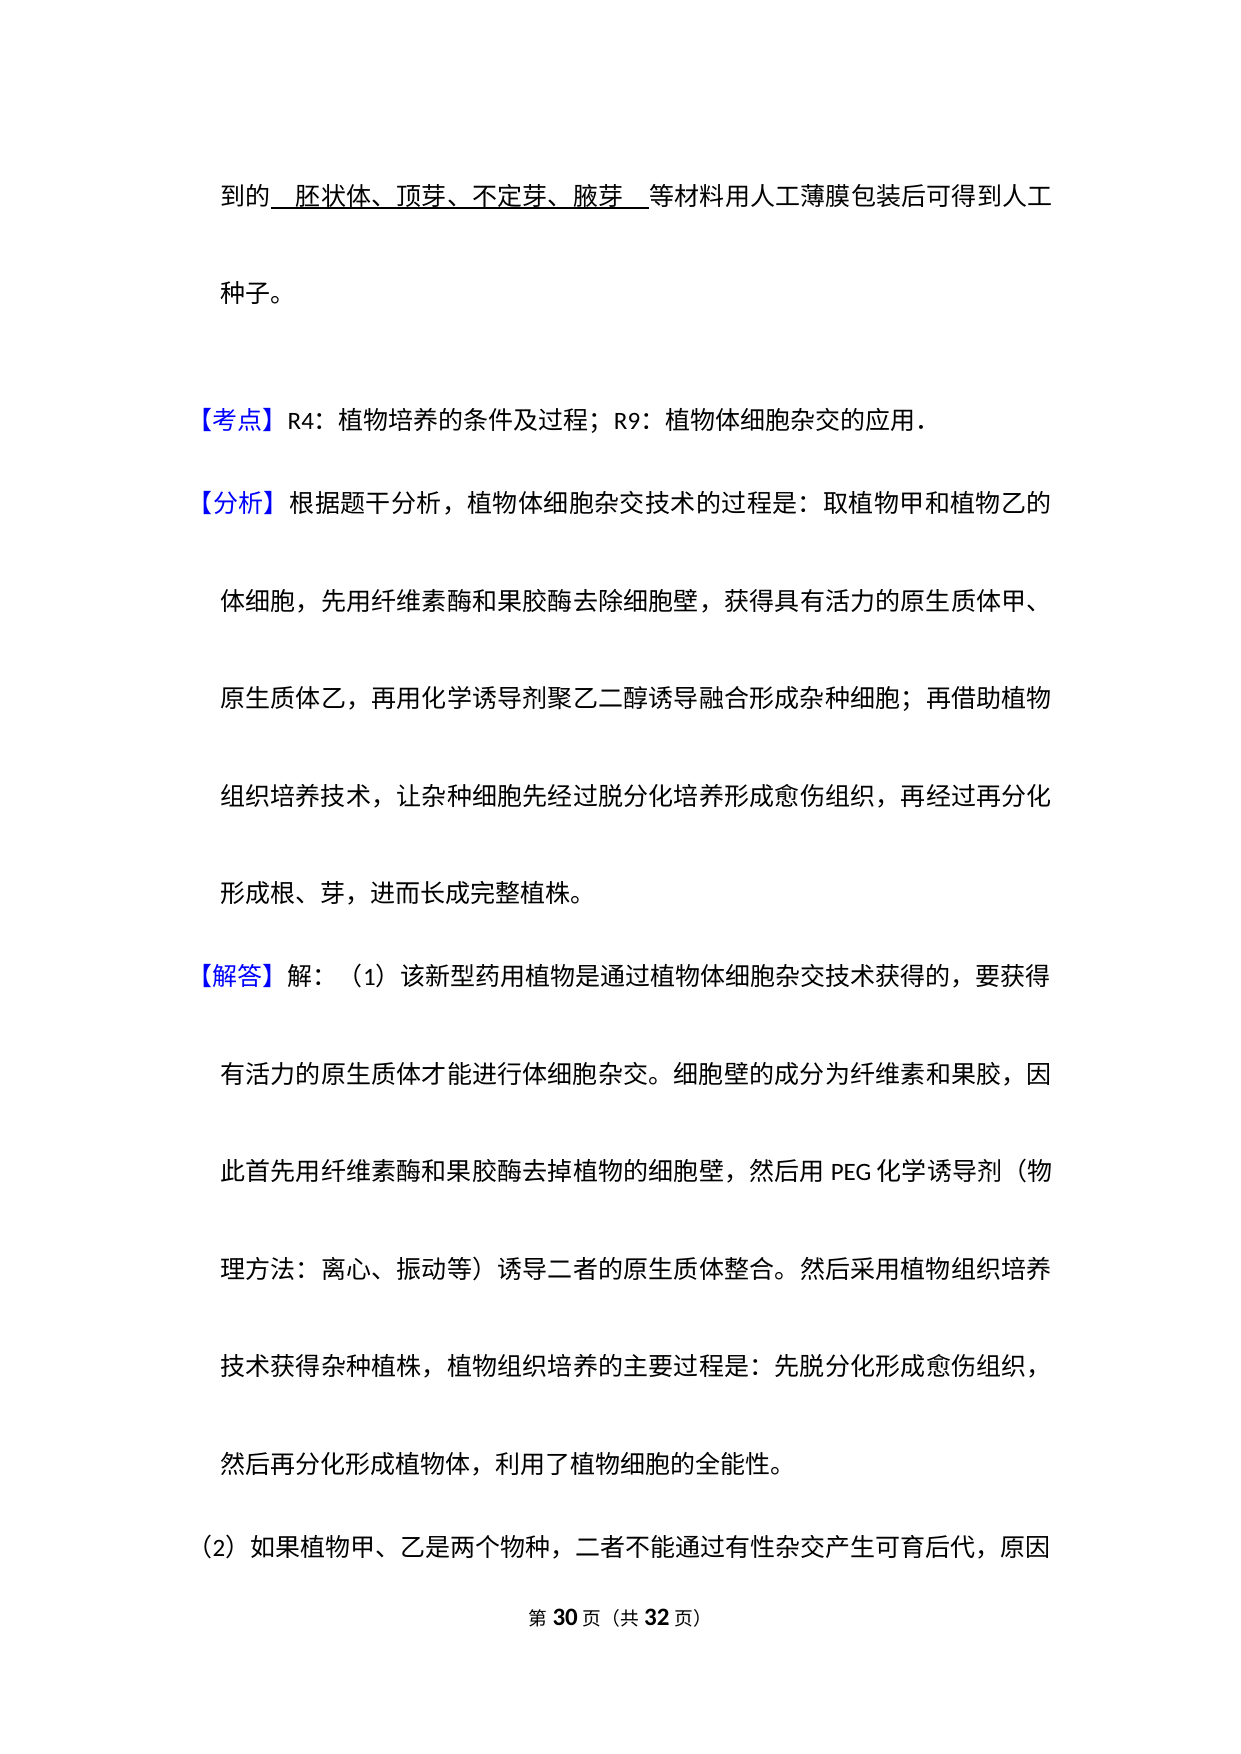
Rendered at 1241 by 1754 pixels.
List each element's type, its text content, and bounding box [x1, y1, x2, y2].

text 【考点】R4：植物培养的条件及过程；R9：植物体细胞杂交的应用．菁优网版权所有 [187, 386, 1053, 451]
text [187, 1513, 1053, 1578]
text 【分析】根据题干分析，植物体细胞杂交技术的过程是：取植物甲和植物乙的体细胞，先用纤维素酶和果胶酶去除细胞壁，获得具有活力的原生质体甲、原生质体乙，再用化学诱导剂聚乙二醇诱导融合形成杂种细胞；再借助植物组织培养技术，让杂种细胞先经过脱分化培养形成愈伤组织，再经过再分化形成根、芽，进而长成完整植株。 [187, 469, 1053, 924]
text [187, 162, 1053, 324]
text 【解答】解：（1）该新型药用植物是通过植物体细胞杂交技术获得的，要获得有活力的原生质体才能进行体细胞杂交。细胞壁的成分为纤维素和果胶，因此首先用纤维素酶和果胶酶去掉植物的细胞壁，然后用PEG化学诱导剂（物理方法：离心、振动等）诱导二者的原生质体整合。然后采用植物组织培养技术获得杂种植株，植物组织培养的主要过程是：先脱分化形成愈伤组织，然后再分化形成植物体，利用了植物细胞的全能性。 [187, 942, 1053, 1495]
